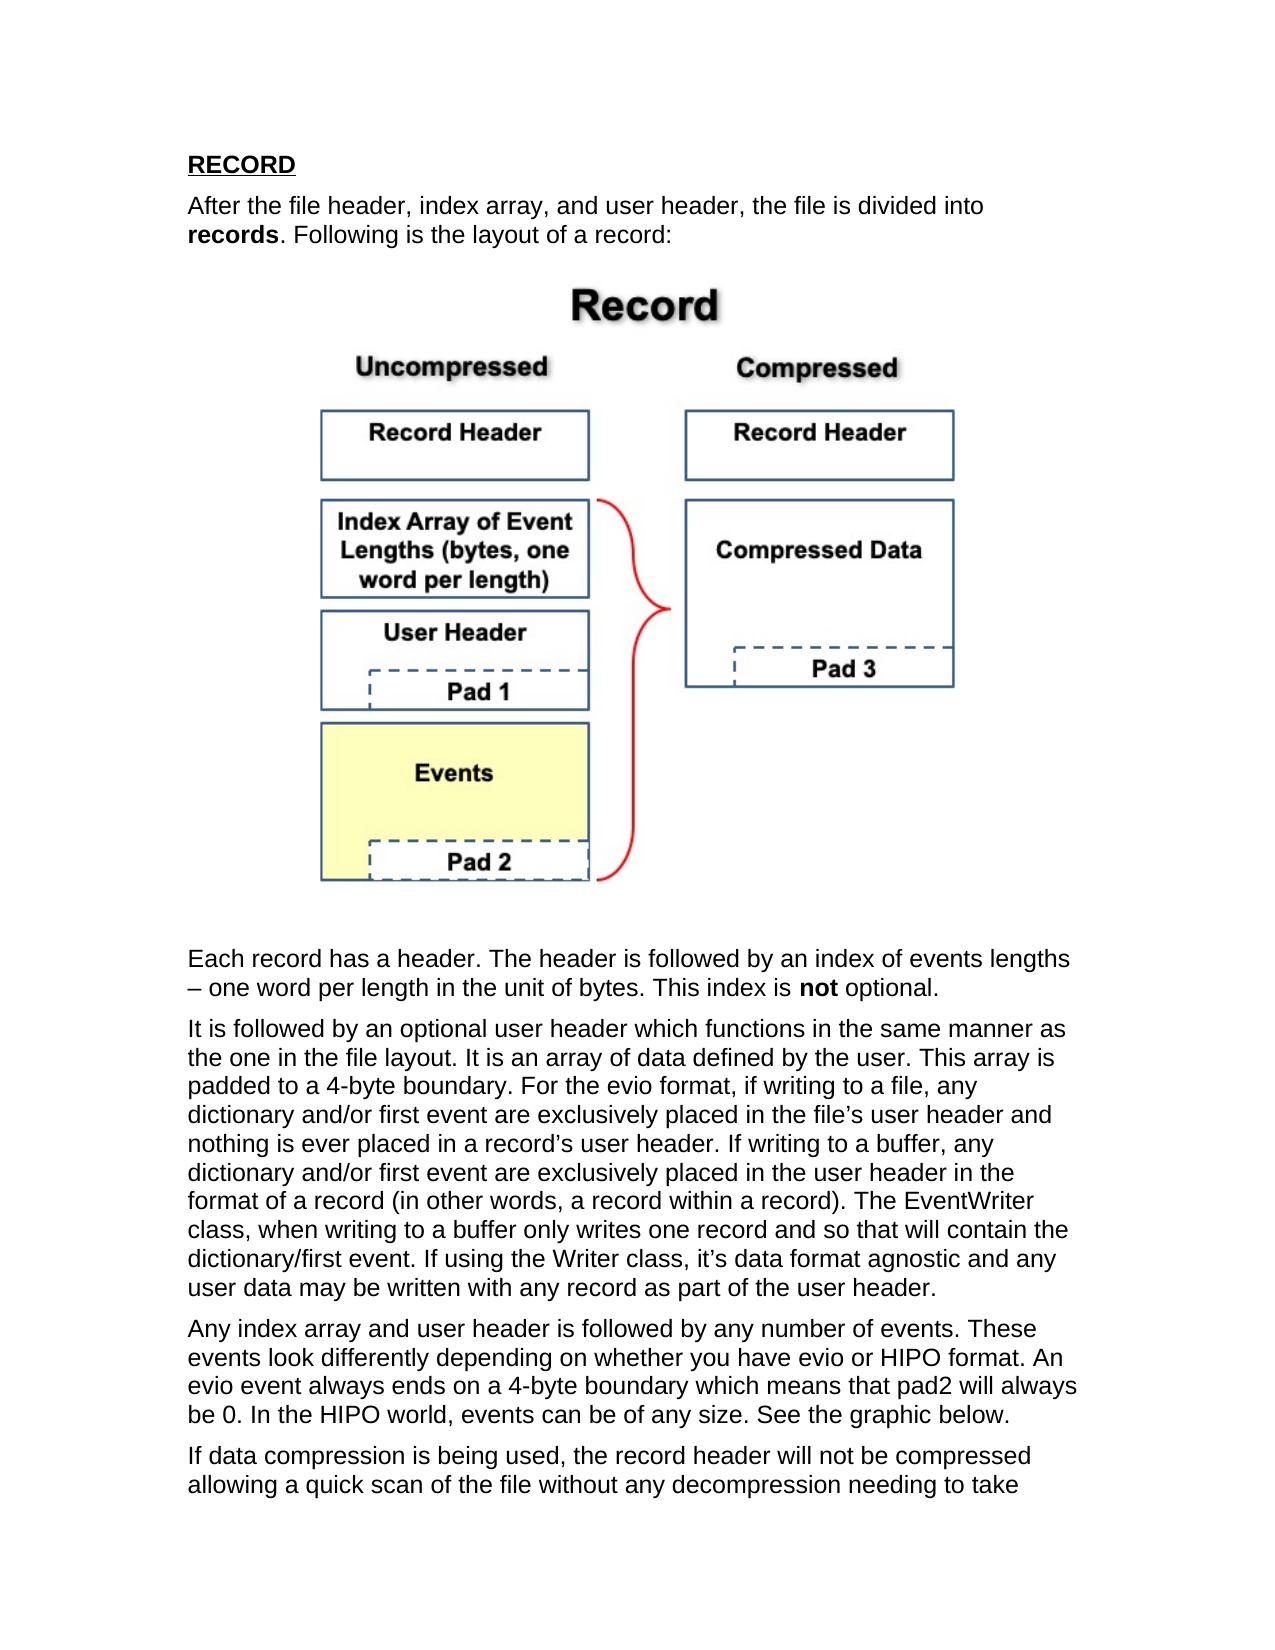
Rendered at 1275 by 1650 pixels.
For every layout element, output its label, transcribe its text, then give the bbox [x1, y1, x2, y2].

text Each record has a header. The header is followed by an index of events lengths – one word per length in the unit of bytes. This index is not optional. [187, 944, 1087, 1001]
text After the file header, index array, and user header, the file is divided into records. Following is the layout of a record: [187, 191, 1087, 249]
text RECORD [187, 150, 1087, 179]
text Any index array and user header is followed by any number of events. These events look differently depending on whether you have evio or HIPO format. An evio event always ends on a 4-byte boundary which means that pad2 will always be 0. In the HIPO world, events can be of any size. See the graphic below. [187, 1314, 1087, 1429]
picture [320, 261, 955, 891]
text It is followed by an optional user header which functions in the same manner as the one in the file layout. It is an array of data defined by the user. This array is padded to a 4-byte boundary. For the evio format, if writing to a file, any dictionary and/or first event are exclusively placed in the file’s user header and nothing is ever placed in a record’s user header. If writing to a buffer, any dictionary and/or first event are exclusively placed in the user header in the format of a record (in other words, a record within a record). The EventWriter class, when writing to a buffer only writes one record and so that will contain the dictionary/first event. If using the Writer class, it’s data format agnostic and any user data may be written with any record as part of the user header. [187, 1014, 1087, 1301]
